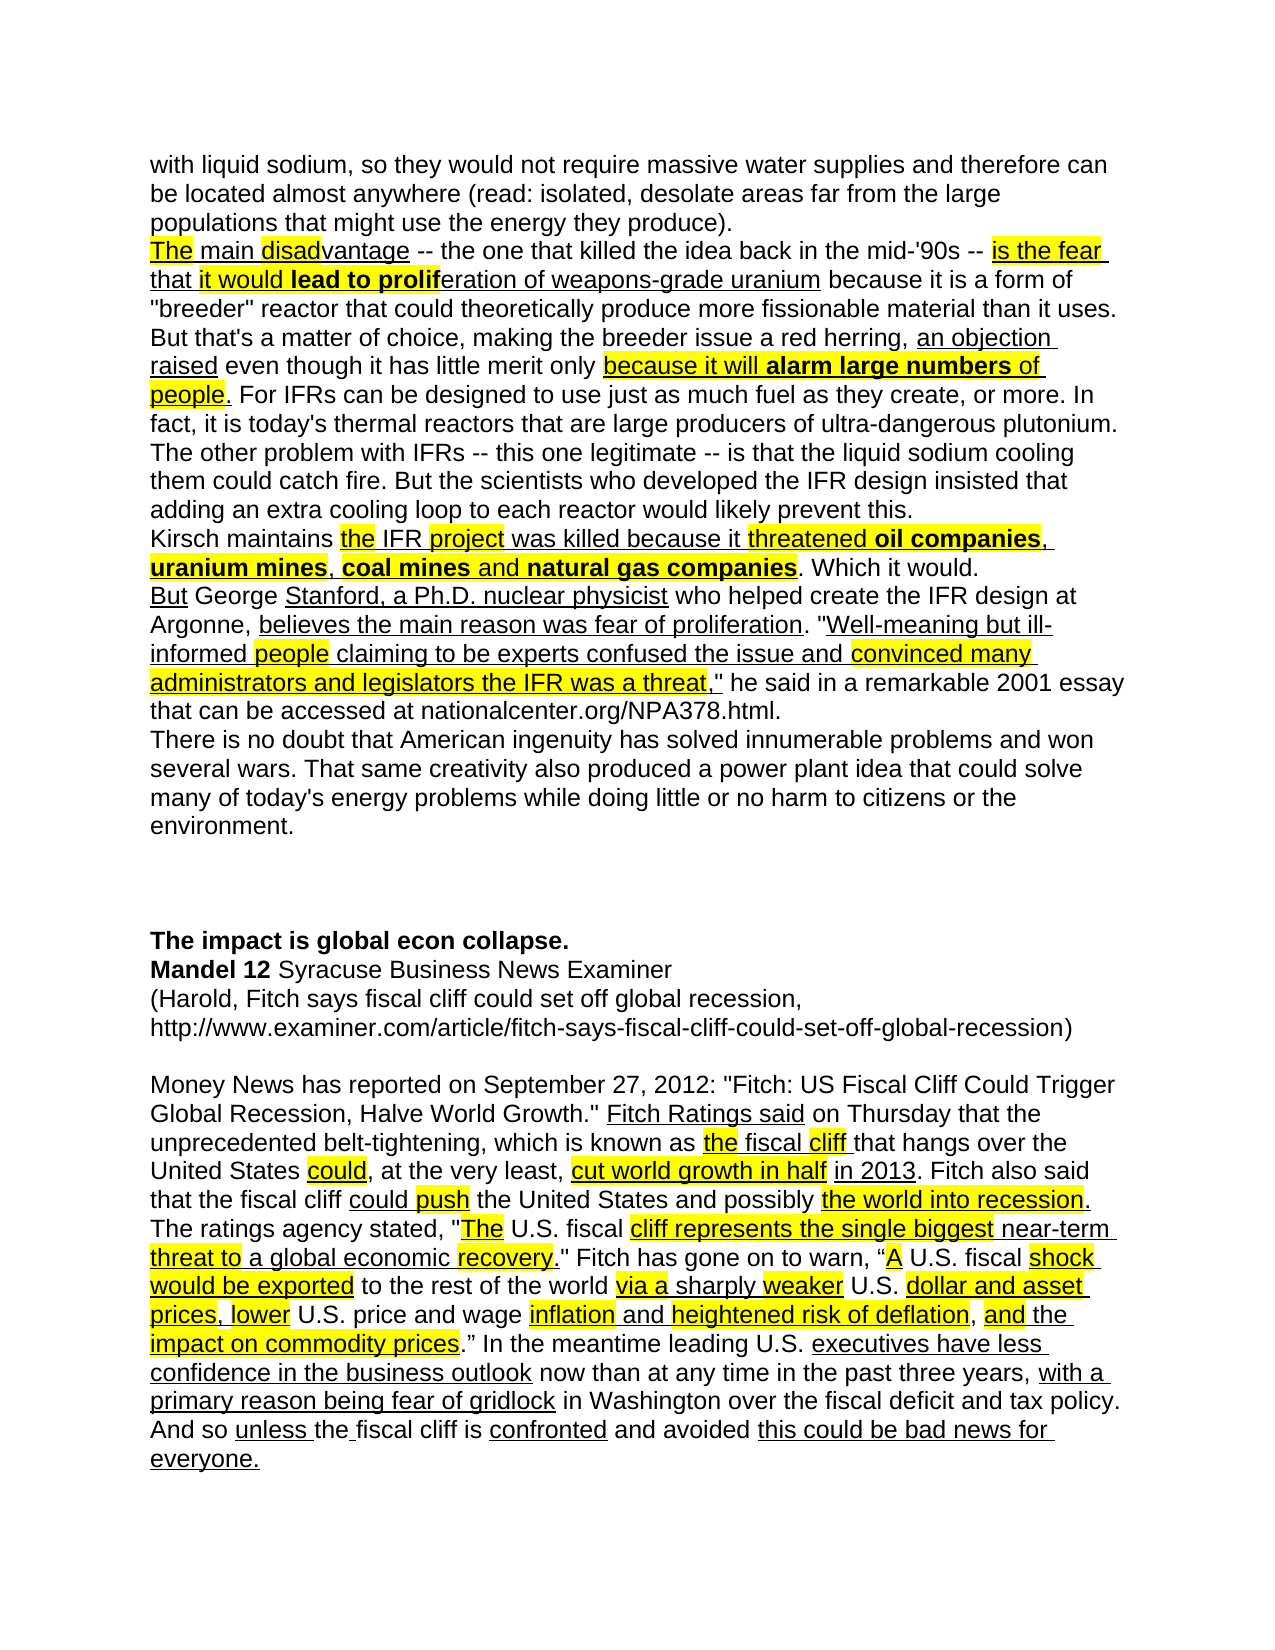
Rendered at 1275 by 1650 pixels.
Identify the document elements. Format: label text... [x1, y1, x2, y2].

text Mandel 12 Syracuse Business News Examiner [150, 955, 1125, 984]
text Money News has reported on September 27, 2012: "Fitch: US Fiscal Cliff Could Trigger Global Recession, Halve World Growth." Fitch Ratings said on Thursday that the unprecedented belt-tightening, which is known as the fiscal cliff that hangs over the United States could, at the very least, cut world growth in half in 2013. Fitch also said that the fiscal cliff could push the United States and possibly the world into recession. [150, 1070, 1125, 1214]
text There is no doubt that American ingenuity has solved innumerable problems and won several wars. That same creativity also produced a power plant idea that could solve many of today's energy problems while doing little or no harm to citizens or the environment. [150, 725, 1125, 840]
text The other problem with IFRs -- this one legitimate -- is that the liquid sodium cooling them could catch fire. But the scientists who developed the IFR design insisted that adding an extra cooling loop to each reactor would likely prevent this. [150, 437, 1125, 524]
text But that's a matter of choice, making the breeder issue a red herring, an objection raised even though it has little merit only because it will alarm large numbers of people. For IFRs can be designed to use just as much fuel as they create, or more. In fact, it is today's thermal reactors that are large producers of ultra-dangerous plutonium. [150, 322, 1125, 437]
text (Harold, Fitch says fiscal cliff could set off global recession, http://www.examiner.com/article/fitch-says-fiscal-cliff-could-set-off-global-recession) [150, 984, 1125, 1041]
text The impact is global econ collapse. [150, 926, 1125, 955]
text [150, 150, 1125, 236]
text Kirsch maintains the IFR project was killed because it threatened oil companies, uranium mines, coal mines and natural gas companies. Which it would. [150, 524, 1125, 581]
text But George Stanford, a Ph.D. nuclear physicist who helped create the IFR design at Argonne, believes the main reason was fear of proliferation. "Well-meaning but ill-informed people claiming to be experts confused the issue and convinced many administrators and legislators the IFR was a threat," he said in a remarkable 2001 essay that can be accessed at nationalcenter.org/NPA378.html. [150, 581, 1125, 725]
text The main disadvantage -- the one that killed the idea back in the mid-'90s -- is the fear that it would lead to proliferation of weapons-grade uranium because it is a form of "breeder" reactor that could theoretically produce more fissionable material than it uses. [150, 236, 1125, 322]
text The ratings agency stated, "The U.S. fiscal cliff represents the single biggest near-term threat to a global economic recovery." Fitch has gone on to warn, “A U.S. fiscal shock would be exported to the rest of the world via a sharply weaker U.S. dollar and asset prices, lower U.S. price and wage inflation and heightened risk of deflation, and the impact on commodity prices.” In the meantime leading U.S. executives have less confidence in the business outlook now than at any time in the past three years, with a primary reason being fear of gridlock in Washington over the fiscal deficit and tax policy. And so unless the fiscal cliff is confronted and avoided this could be bad news for everyone. [150, 1214, 1125, 1472]
